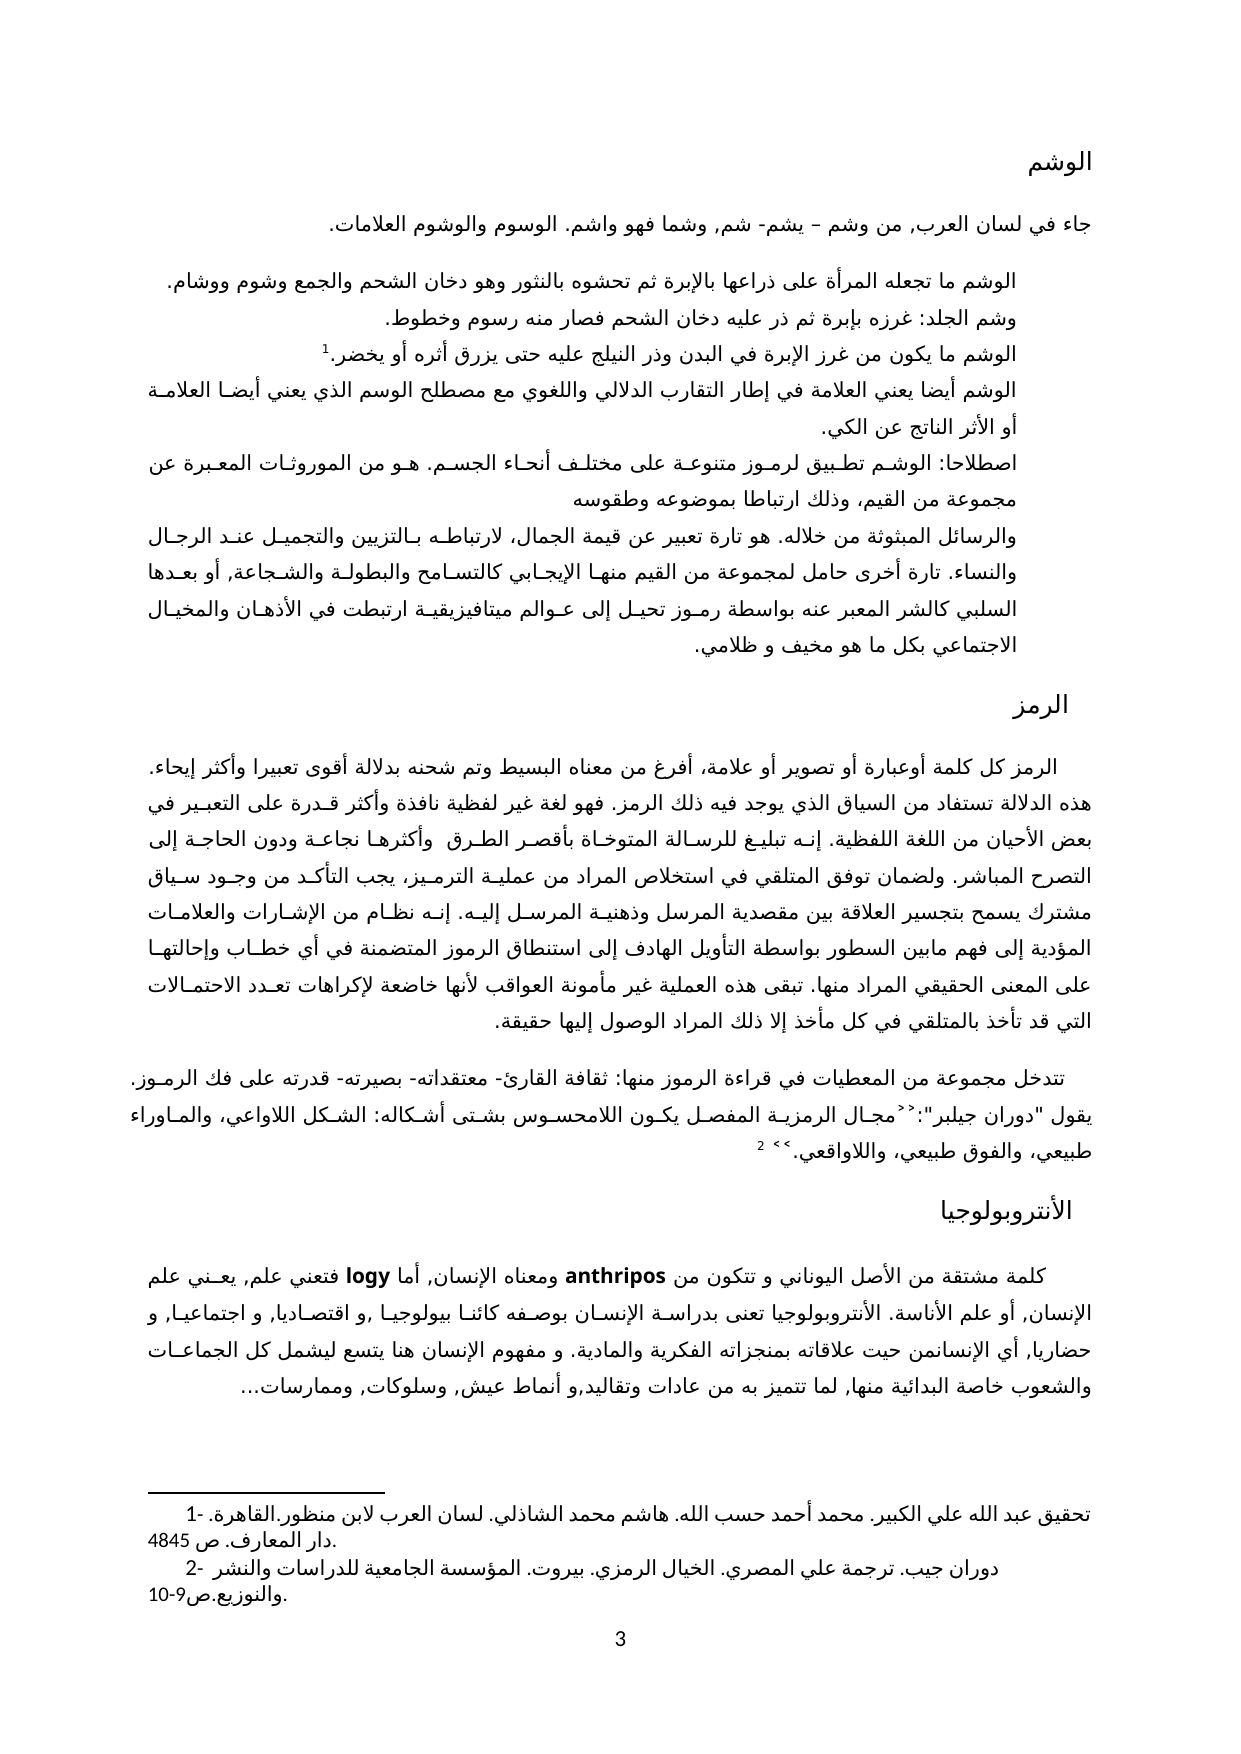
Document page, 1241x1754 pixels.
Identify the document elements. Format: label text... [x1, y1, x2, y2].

text كلمة مشتقة من الأصل اليوناني و تتكون من anthripos ومعناه الإنسان, أما logy فتعني علم, يعني علم الإنسان, أو علم الأناسة. الأنتروبولوجيا تعنى بدراسة الإنسان بوصفه كائنا بيولوجيا ,و اقتصاديا, و اجتماعيا, و حضاريا, أي الإنسانمن حيت علاقاته بمنجزاته الفكرية والمادية. و مفهوم الإنسان هنا يتسع ليشمل كل الجماعات والشعوب خاصة البدائية منها, لما تتميز به من عادات وتقاليد,و أنماط عيش, وسلوكات, وممارسات... [148, 1261, 1093, 1398]
text تتدخل مجموعة من المعطيات في قراءة الرموز منها: ثقافة القارئ- معتقداته- بصيرته- قدرته على فك الرموز. يقول "دوران جيلبر":˃˃مجال الرمزية المفصل يكون اللامحسوس بشتى أشكاله: الشكل اللاواعي، والماوراء طبيعي، والفوق طبيعي، واللاواقعي.˂˂ [130, 1066, 1093, 1163]
text الرمز [148, 690, 1093, 719]
text وشم الجلد: غرزه بإبرة ثم ذر عليه دخان الشحم فصار منه رسوم وخطوط. [148, 306, 1018, 330]
text الوشم ما تجعله المرأة على ذراعها بالإبرة ثم تحشوه بالنثور وهو دخان الشحم والجمع وشوم ووشام. [148, 269, 1018, 294]
text الوشم أيضا يعني العلامة في إطار التقارب الدلالي واللغوي مع مصطلح الوسم الذي يعني أيضا العلامة أو الأثر الناتج عن الكي. [148, 378, 1018, 439]
text الرمز كل كلمة أوعبارة أو تصوير أو علامة، أفرغ من معناه البسيط وتم شحنه بدلالة أقوى تعبيرا وأكثر إيحاء. هذه الدلالة تستفاد من السياق الذي يوجد فيه ذلك الرمز. فهو لغة غير لفظية نافذة وأكثر قدرة على التعبير في بعض الأحيان من اللغة اللفظية. إنه تبليغ للرسالة المتوخاة بأقصر الطرق وأكثرها نجاعة ودون الحاجة إلى التصرح المباشر. ولضمان توفق المتلقي في استخلاص المراد من عملية الترميز، يجب التأكد من وجود سياق مشترك يسمح بتجسير العلاقة بين مقصدية المرسل وذهنية المرسل إليه. إنه نظام من الإشارات والعلامات المؤدية إلى فهم مابين السطور بواسطة التأويل الهادف إلى استنطاق الرموز المتضمنة في أي خطاب وإحالتها على المعنى الحقيقي المراد منها. تبقى هذه العملية غير مأمونة العواقب لأنها خاضعة لإكراهات تعدد الاحتمالات التي قد تأخذ بالمتلقي في كل مأخذ إلا ذلك المراد الوصول إليها حقيقة. [148, 755, 1093, 1033]
text والرسائل المبثوثة من خلاله. هو تارة تعبير عن قيمة الجمال، لارتباطه بالتزيين والتجميل عند الرجال والنساء. تارة أخرى حامل لمجموعة من القيم منها الإيجابي كالتسامح والبطولة والشجاعة, أو بعدها السلبي كالشر المعبر عنه بواسطة رموز تحيل إلى عوالم ميتافيزيقية ارتبطت في الأذهان والمخيال الاجتماعي بكل ما هو مخيف و ظلامي. [148, 524, 1018, 657]
text اصطلاحا: الوشم تطبيق لرموز متنوعة على مختلف أنحاء الجسم. هو من الموروثات المعبرة عن مجموعة من القيم، وذلك ارتباطا بموضوعه وطقوسه [148, 451, 1018, 512]
text الوشم [148, 148, 1093, 177]
text جاء في لسان العرب, من وشم – يشم- شم, وشما فهو واشم. الوسوم والوشوم العلامات. [148, 212, 1093, 236]
text الأنتروبولوجيا [148, 1196, 1093, 1225]
text الوشم ما يكون من غرز الإبرة في البدن وذر النيلج عليه حتى يزرق أثره أو يخضر. [148, 342, 1018, 366]
